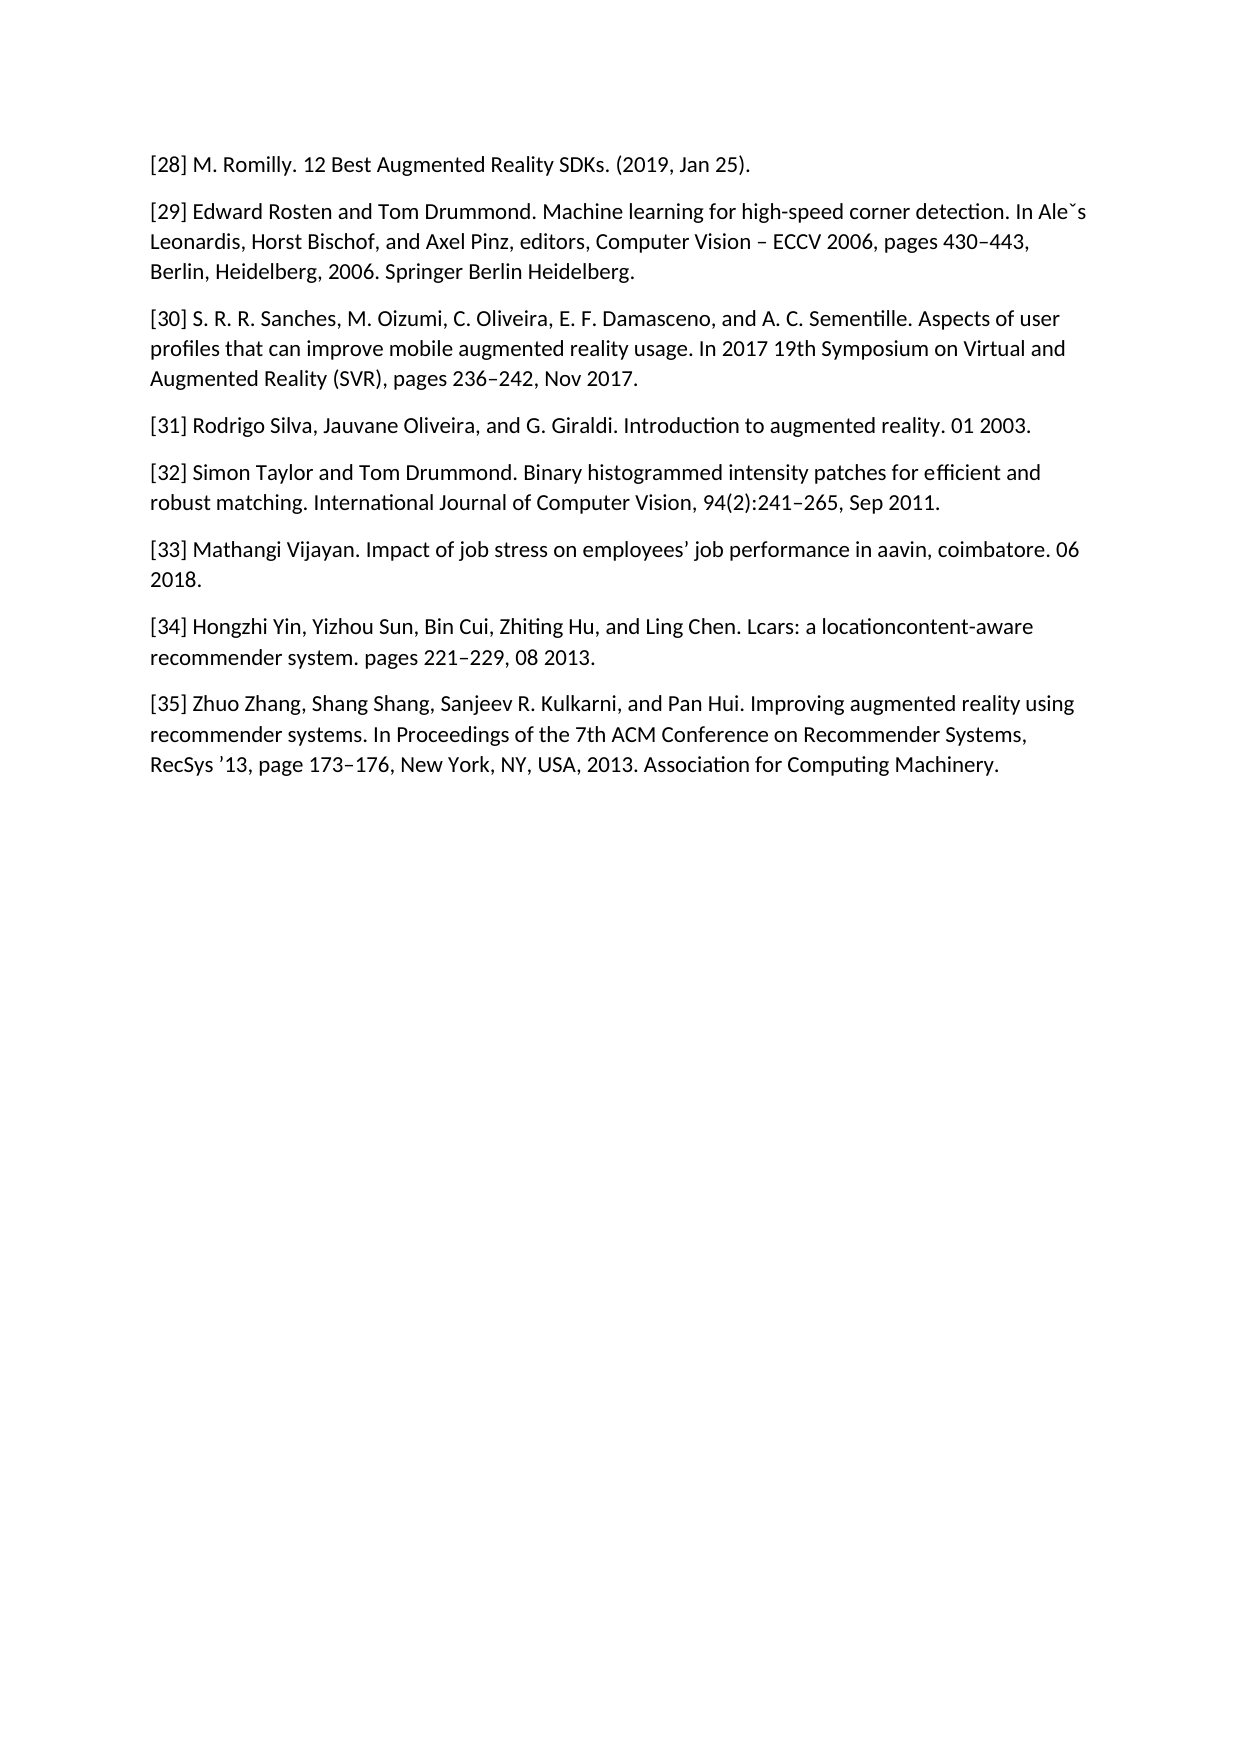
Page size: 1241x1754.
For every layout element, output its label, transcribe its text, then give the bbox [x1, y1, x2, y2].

text [30] S. R. R. Sanches, M. Oizumi, C. Oliveira, E. F. Damasceno, and A. C. Sementille. Aspects of user proﬁles that can improve mobile augmented reality usage. In 2017 19th Symposium on Virtual and Augmented Reality (SVR), pages 236–242, Nov 2017. [150, 304, 1090, 393]
text [29] Edward Rosten and Tom Drummond. Machine learning for high-speed corner detection. In Aleˇs Leonardis, Horst Bischof, and Axel Pinz, editors, Computer Vision – ECCV 2006, pages 430–443, Berlin, Heidelberg, 2006. Springer Berlin Heidelberg. [150, 197, 1090, 285]
text [32] Simon Taylor and Tom Drummond. Binary histogrammed intensity patches for eﬃcient and robust matching. International Journal of Computer Vision, 94(2):241–265, Sep 2011. [150, 458, 1090, 517]
text [31] Rodrigo Silva, Jauvane Oliveira, and G. Giraldi. Introduction to augmented reality. 01 2003. [150, 411, 1090, 439]
text [28] M. Romilly. 12 Best Augmented Reality SDKs. (2019, Jan 25). [150, 150, 1090, 178]
text [33] Mathangi Vijayan. Impact of job stress on employees’ job performance in aavin, coimbatore. 06 2018. [150, 535, 1090, 594]
text [35] Zhuo Zhang, Shang Shang, Sanjeev R. Kulkarni, and Pan Hui. Improving augmented reality using recommender systems. In Proceedings of the 7th ACM Conference on Recommender Systems, RecSys ’13, page 173–176, New York, NY, USA, 2013. Association for Computing Machinery. [150, 689, 1090, 778]
text [34] Hongzhi Yin, Yizhou Sun, Bin Cui, Zhiting Hu, and Ling Chen. Lcars: a locationcontent-aware recommender system. pages 221–229, 08 2013. [150, 612, 1090, 671]
